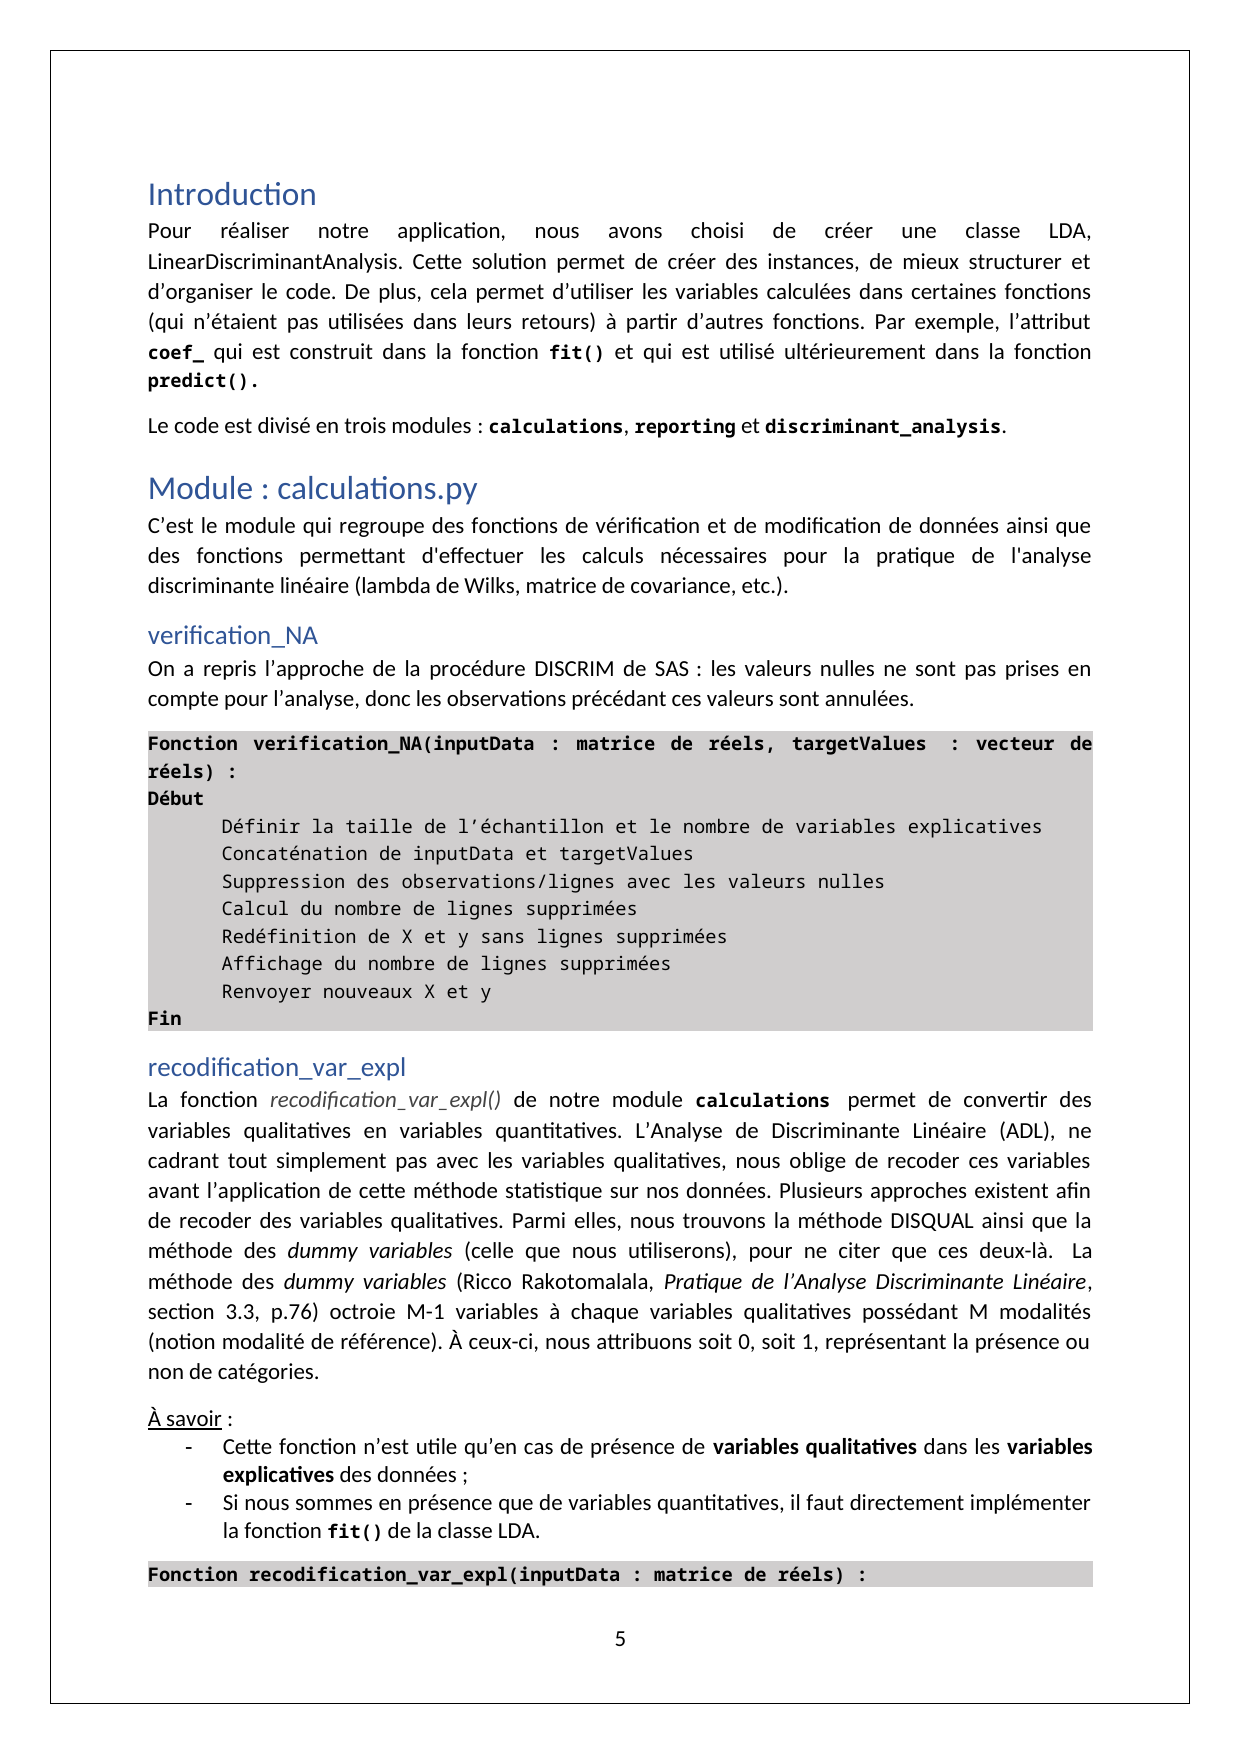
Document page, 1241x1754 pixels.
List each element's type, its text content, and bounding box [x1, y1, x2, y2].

text Suppression des observations/lignes avec les valeurs nulles [148, 868, 1093, 894]
text Début [148, 786, 1093, 811]
text À savoir : [148, 1404, 1093, 1432]
text Affichage du nombre de lignes supprimées [148, 951, 1093, 976]
list Si nous sommes en présence que de variables quantitatives, il faut directement implémenter la fonction fit() de la classe LDA. [185, 1488, 1093, 1544]
text Fin [148, 1006, 1093, 1031]
subtitle recodification_var_expl [148, 1050, 1093, 1083]
text On a repris l’approche de la procédure DISCRIM de SAS : les valeurs nulles ne sont pas prises en compte pour l’analyse, donc les observations précédant ces valeurs sont annulées. [148, 654, 1093, 712]
text Concaténation de inputData et targetValues [148, 841, 1093, 866]
text Redéfinition de X et y sans lignes supprimées [148, 923, 1093, 949]
list Cette fonction n’est utile qu’en cas de présence de variables qualitatives dans les variables explicatives des données ; [185, 1432, 1093, 1488]
text Fonction recodification_var_expl(inputData : matrice de réels) : [148, 1561, 1093, 1587]
text Calcul du nombre de lignes supprimées [148, 896, 1093, 921]
text Pour réaliser notre application, nous avons choisi de créer une classe LDA, LinearDiscriminantAnalysis. Cette solution permet de créer des instances, de mieux structurer et d’organiser le code. De plus, cela permet d’utiliser les variables calculées dans certaines fonctions (qui n’étaient pas utilisées dans leurs retours) à partir d’autres fonctions. Par exemple, l’attribut coef_ qui est construit dans la fonction fit() et qui est utilisé ultérieurement dans la fonction predict(). [148, 217, 1093, 393]
text Fonction verification_NA(inputData : matrice de réels, targetValues : vecteur de réels) : [148, 731, 1093, 784]
text C’est le module qui regroupe des fonctions de vérification et de modification de données ainsi que des fonctions permettant d'effectuer les calculs nécessaires pour la pratique de l'analyse discriminante linéaire (lambda de Wilks, matrice de covariance, etc.). [148, 511, 1093, 599]
text Le code est divisé en trois modules : calculations, reporting et discriminant_analysis. [148, 412, 1093, 439]
text La fonction recodification_var_expl() de notre module calculations permet de convertir des variables qualitatives en variables quantitatives. L’Analyse de Discriminante Linéaire (ADL), ne cadrant tout simplement pas avec les variables qualitatives, nous oblige de recoder ces variables avant l’application de cette méthode statistique sur nos données. Plusieurs approches existent afin de recoder des variables qualitatives. Parmi elles, nous trouvons la méthode DISQUAL ainsi que la méthode des dummy variables (celle que nous utiliserons), pour ne citer que ces deux-là. La méthode des dummy variables (Ricco Rakotomalala, Pratique de l’Analyse Discriminante Linéaire, section 3.3, p.76) octroie M-1 variables à chaque variables qualitatives possédant M modalités (notion modalité de référence). À ceux-ci, nous attribuons soit 0, soit 1, représentant la présence ou non de catégories. [148, 1086, 1093, 1385]
subtitle Module : calculations.py [148, 467, 1093, 507]
text Renvoyer nouveaux X et y [148, 978, 1093, 1004]
subtitle Introduction [148, 173, 1093, 213]
subtitle verification_NA [148, 618, 1093, 651]
text Définir la taille de l’échantillon et le nombre de variables explicatives [148, 813, 1093, 839]
